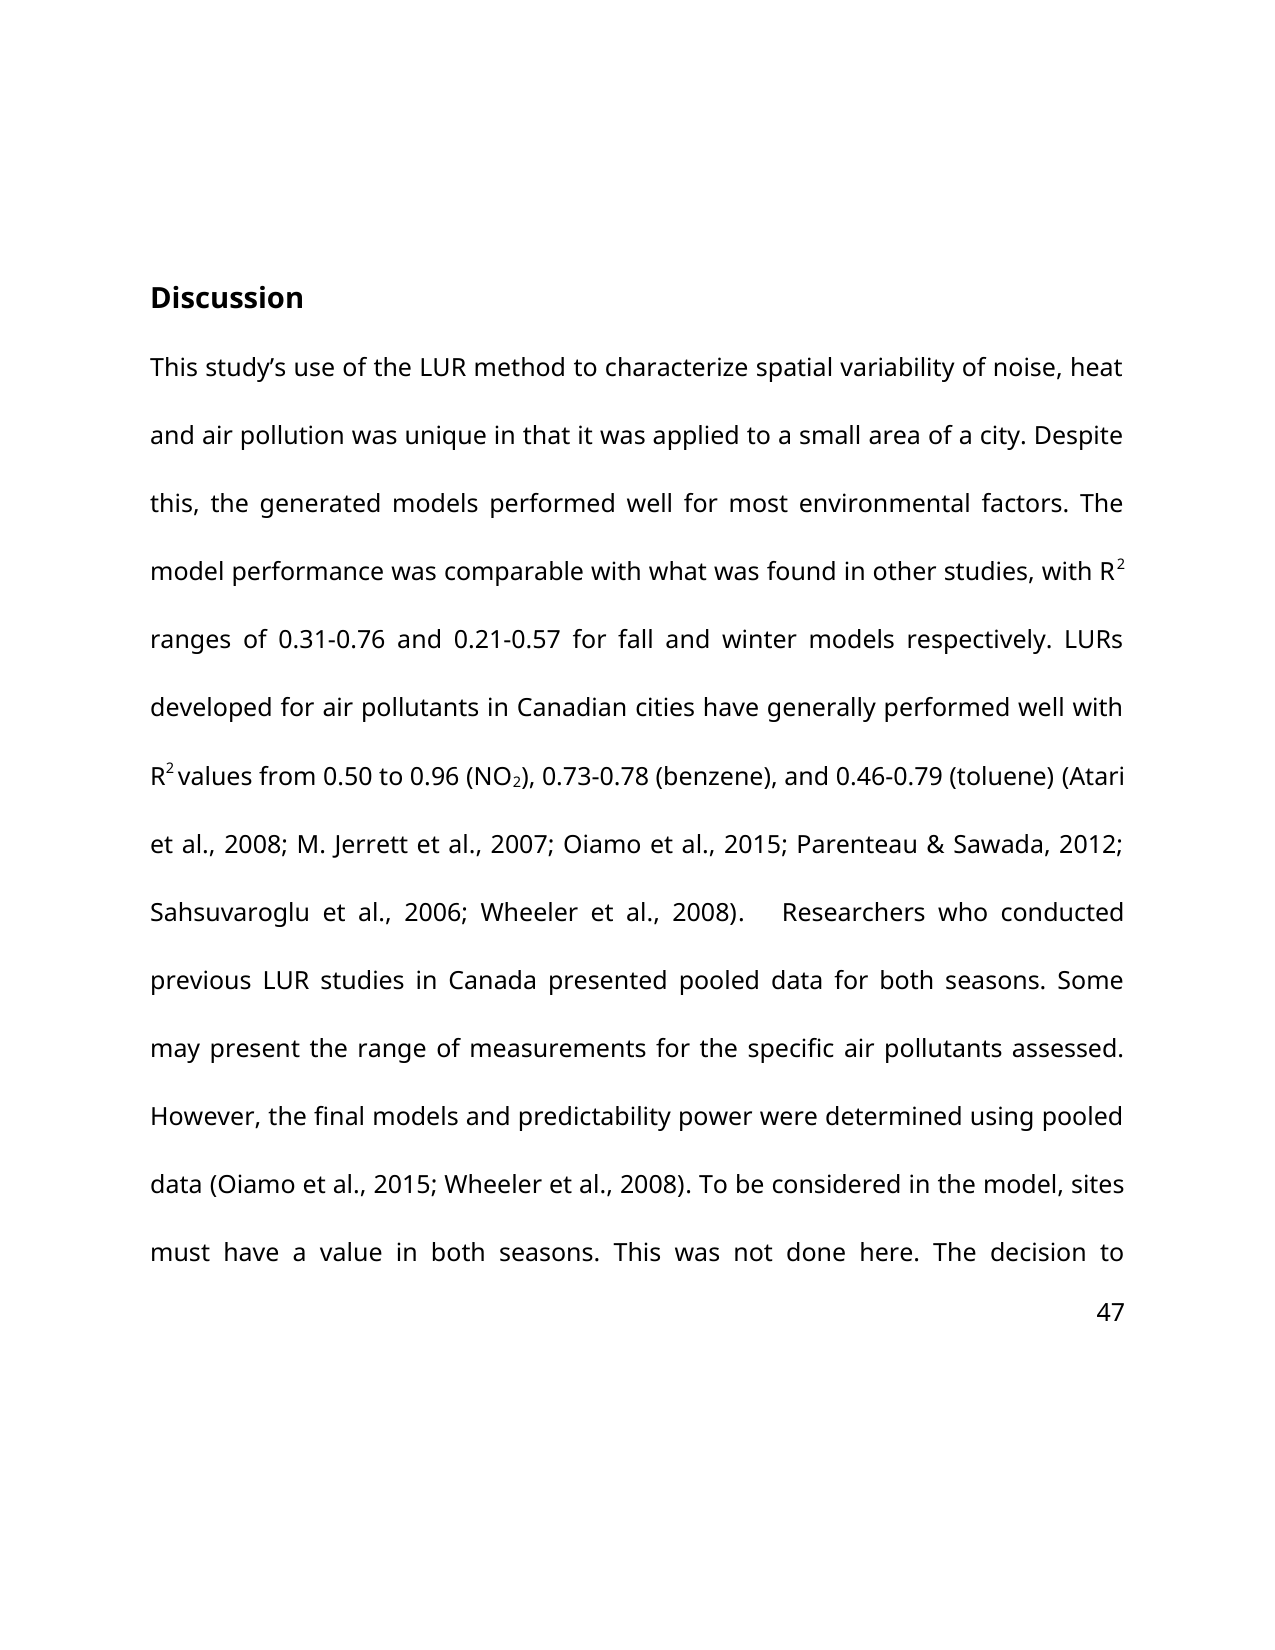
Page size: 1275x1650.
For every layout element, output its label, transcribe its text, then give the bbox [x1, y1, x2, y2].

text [150, 349, 1125, 1269]
subtitle Discussion [150, 277, 1125, 317]
